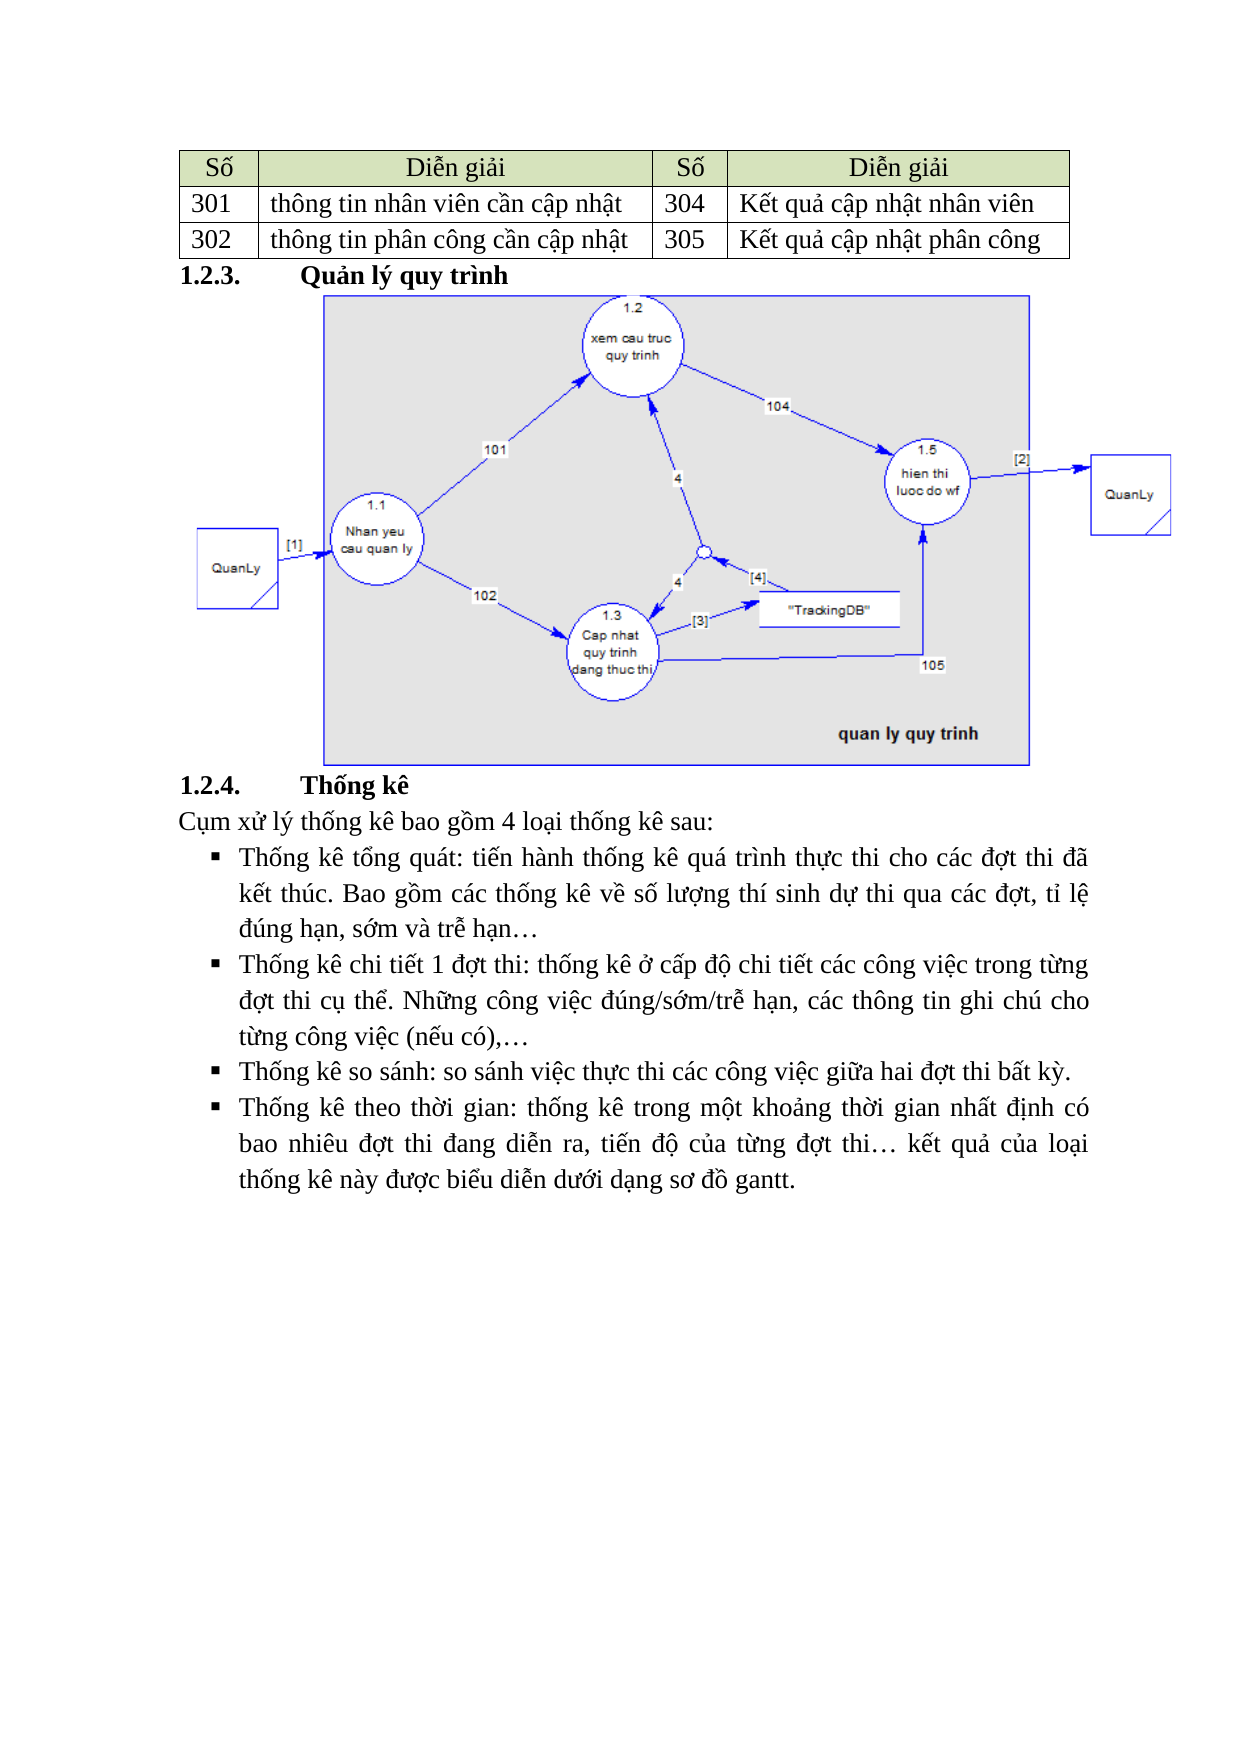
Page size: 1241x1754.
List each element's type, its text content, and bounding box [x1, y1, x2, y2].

list Cụm xử lý thống kê bao gồm 4 loại thống kê sau: [150, 805, 1090, 836]
table_header Số [653, 151, 727, 186]
table_header Diễn giải [728, 151, 1069, 186]
table_cell 304 [653, 187, 727, 222]
table_cell 302 [180, 223, 258, 258]
list Thống kê tổng quát: tiến hành thống kê quá trình thực thi cho các đợt thi đã kết thúc. Bao gồm các thống kê về số lượng thí sinh dự thi qua các đợt, tỉ lệ đúng hạn, sớm và trễ hạn… [209, 841, 1090, 944]
table_cell 305 [653, 223, 727, 258]
picture [196, 295, 1172, 766]
table_cell Kết quả cập nhật nhân viên [728, 187, 1069, 222]
list Quản lý quy trình [179, 259, 1090, 290]
table_cell thông tin nhân viên cần cập nhật [259, 187, 652, 222]
list Thống kê chi tiết 1 đợt thi: thống kê ở cấp độ chi tiết các công việc trong từng đợt thi cụ thể. Những công việc đúng/sớm/trễ hạn, các thông tin ghi chú cho từng công việc (nếu có),… [209, 948, 1090, 1051]
table_cell Kết quả cập nhật phân công [728, 223, 1069, 258]
list Thống kê theo thời gian: thống kê trong một khoảng thời gian nhất định có bao nhiêu đợt thi đang diễn ra, tiến độ của từng đợt thi… kết quả của loại thống kê này được biểu diễn dưới dạng sơ đồ gantt. [209, 1091, 1090, 1194]
list Thống kê so sánh: so sánh việc thực thi các công việc giữa hai đợt thi bất kỳ. [209, 1056, 1090, 1087]
table_cell 301 [180, 187, 258, 222]
list Thống kê [179, 769, 1090, 801]
table_header Diễn giải [259, 151, 652, 186]
table_cell thông tin phân công cần cập nhật [259, 223, 652, 258]
table_header Số [180, 151, 258, 186]
